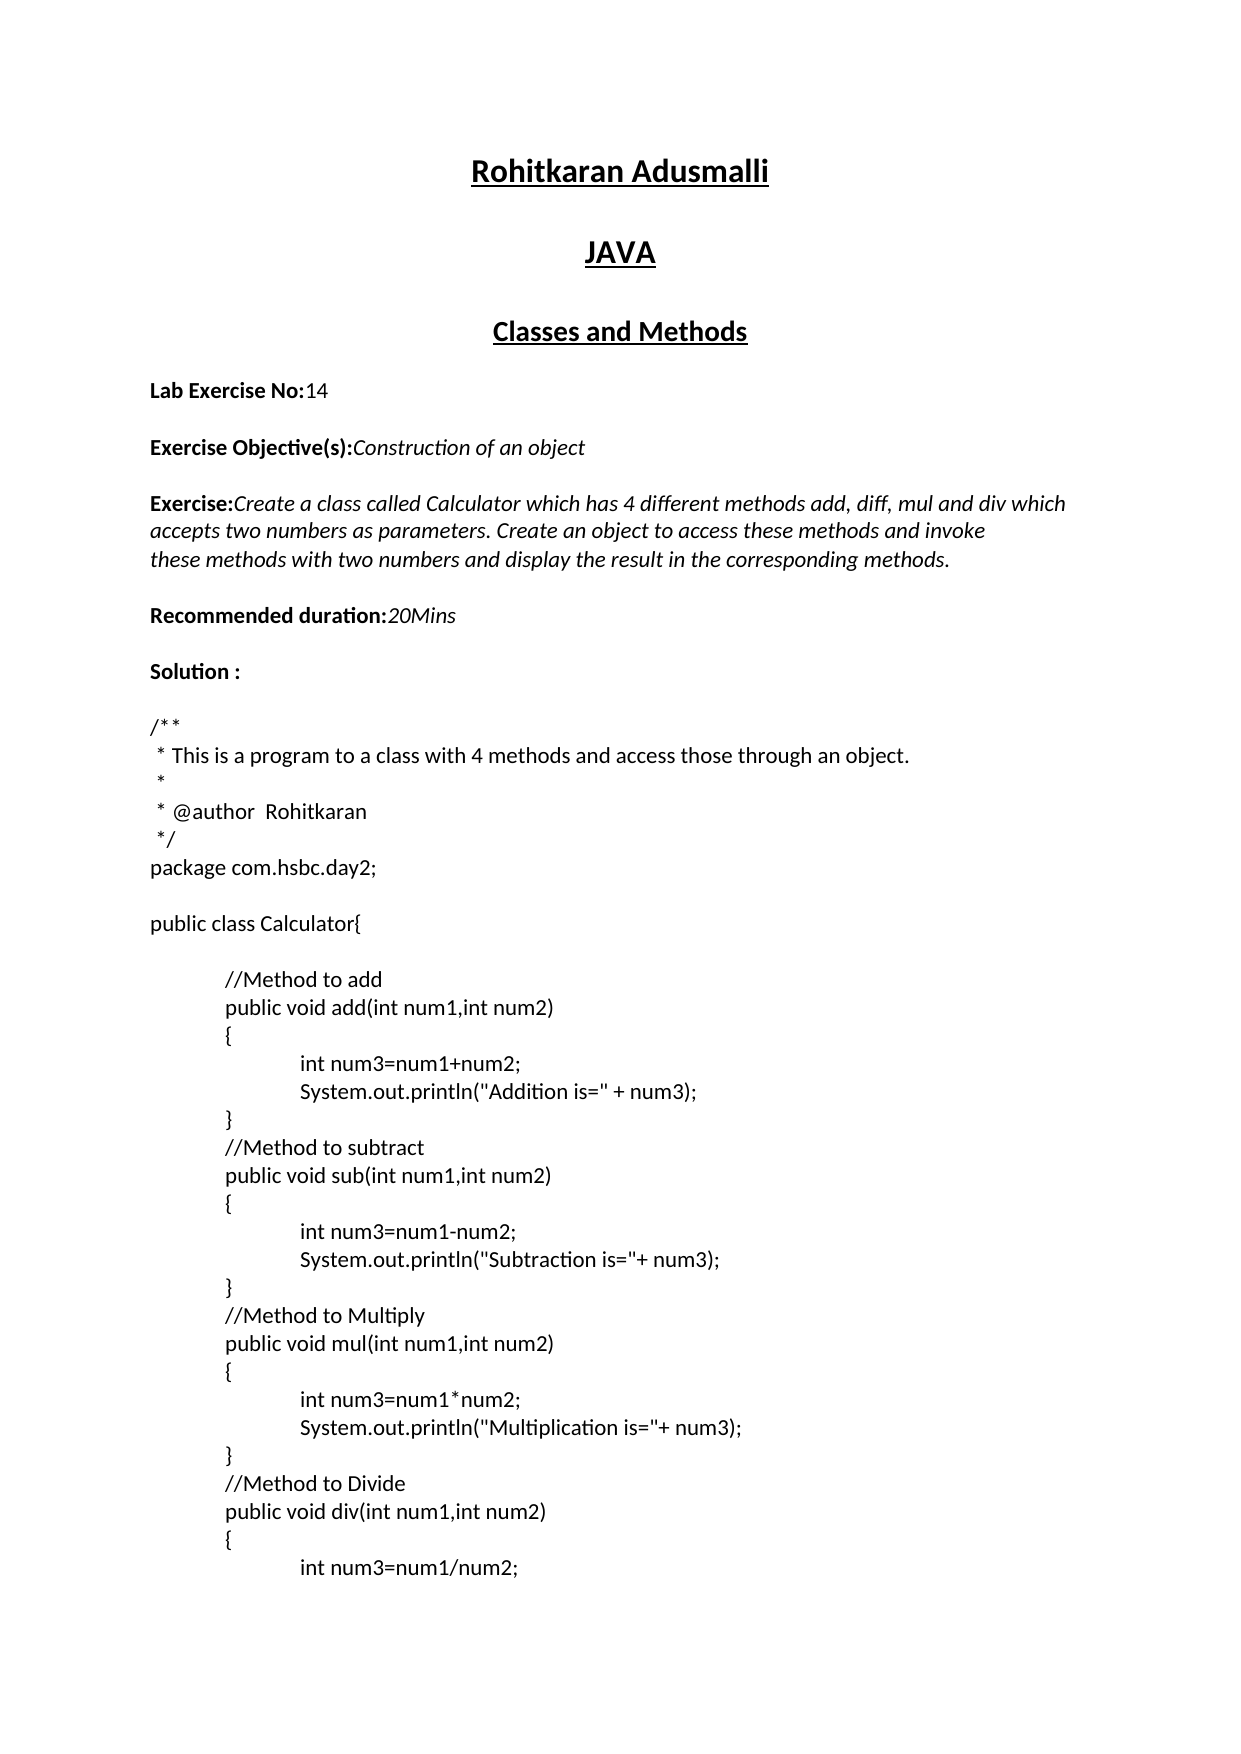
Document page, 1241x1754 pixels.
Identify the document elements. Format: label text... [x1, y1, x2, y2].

text Rohitkaran Adusmalli [150, 150, 1090, 191]
text { [150, 1357, 1090, 1385]
text these methods with two numbers and display the result in the corresponding methods. [150, 545, 1090, 573]
text { [150, 1021, 1090, 1049]
text public void mul(int num1,int num2) [150, 1329, 1090, 1357]
text int num3=num1-num2; [150, 1217, 1090, 1245]
text System.out.println("Subtraction is="+ num3); [150, 1245, 1090, 1273]
text //Method to subtract [150, 1133, 1090, 1161]
text public void sub(int num1,int num2) [150, 1161, 1090, 1189]
text //Method to add [150, 965, 1090, 993]
text } [150, 1105, 1090, 1133]
text Exercise:Create a class called Calculator which has 4 different methods add, diff, mul and div which [150, 489, 1090, 517]
text public void div(int num1,int num2) [150, 1497, 1090, 1525]
text //Method to Divide [150, 1469, 1090, 1497]
text public void add(int num1,int num2) [150, 993, 1090, 1021]
text } [150, 1441, 1090, 1469]
text */ [150, 825, 1090, 853]
text package com.hsbc.day2; [150, 853, 1090, 881]
text Solution : [150, 657, 1090, 685]
text { [150, 1189, 1090, 1217]
text accepts two numbers as parameters. Create an object to access these methods and invoke [150, 517, 1090, 545]
text JAVA [150, 231, 1090, 272]
text { [150, 1525, 1090, 1553]
text public class Calculator{ [150, 909, 1090, 937]
text * [150, 769, 1090, 797]
text Classes and Methods [150, 313, 1090, 348]
text int num3=num1*num2; [150, 1385, 1090, 1413]
text Recommended duration:20Mins [150, 601, 1090, 629]
text Lab Exercise No:14 [150, 377, 1090, 404]
text Exercise Objective(s):Construction of an object [150, 433, 1090, 461]
text * @author Rohitkaran [150, 797, 1090, 825]
text //Method to Multiply [150, 1301, 1090, 1329]
text int num3=num1+num2; [150, 1049, 1090, 1077]
text /** [150, 713, 1090, 741]
text int num3=num1/num2; [150, 1553, 1090, 1581]
text } [150, 1273, 1090, 1301]
text System.out.println("Addition is=" + num3); [150, 1077, 1090, 1105]
text System.out.println("Multiplication is="+ num3); [150, 1413, 1090, 1441]
text * This is a program to a class with 4 methods and access those through an object. [150, 741, 1090, 769]
